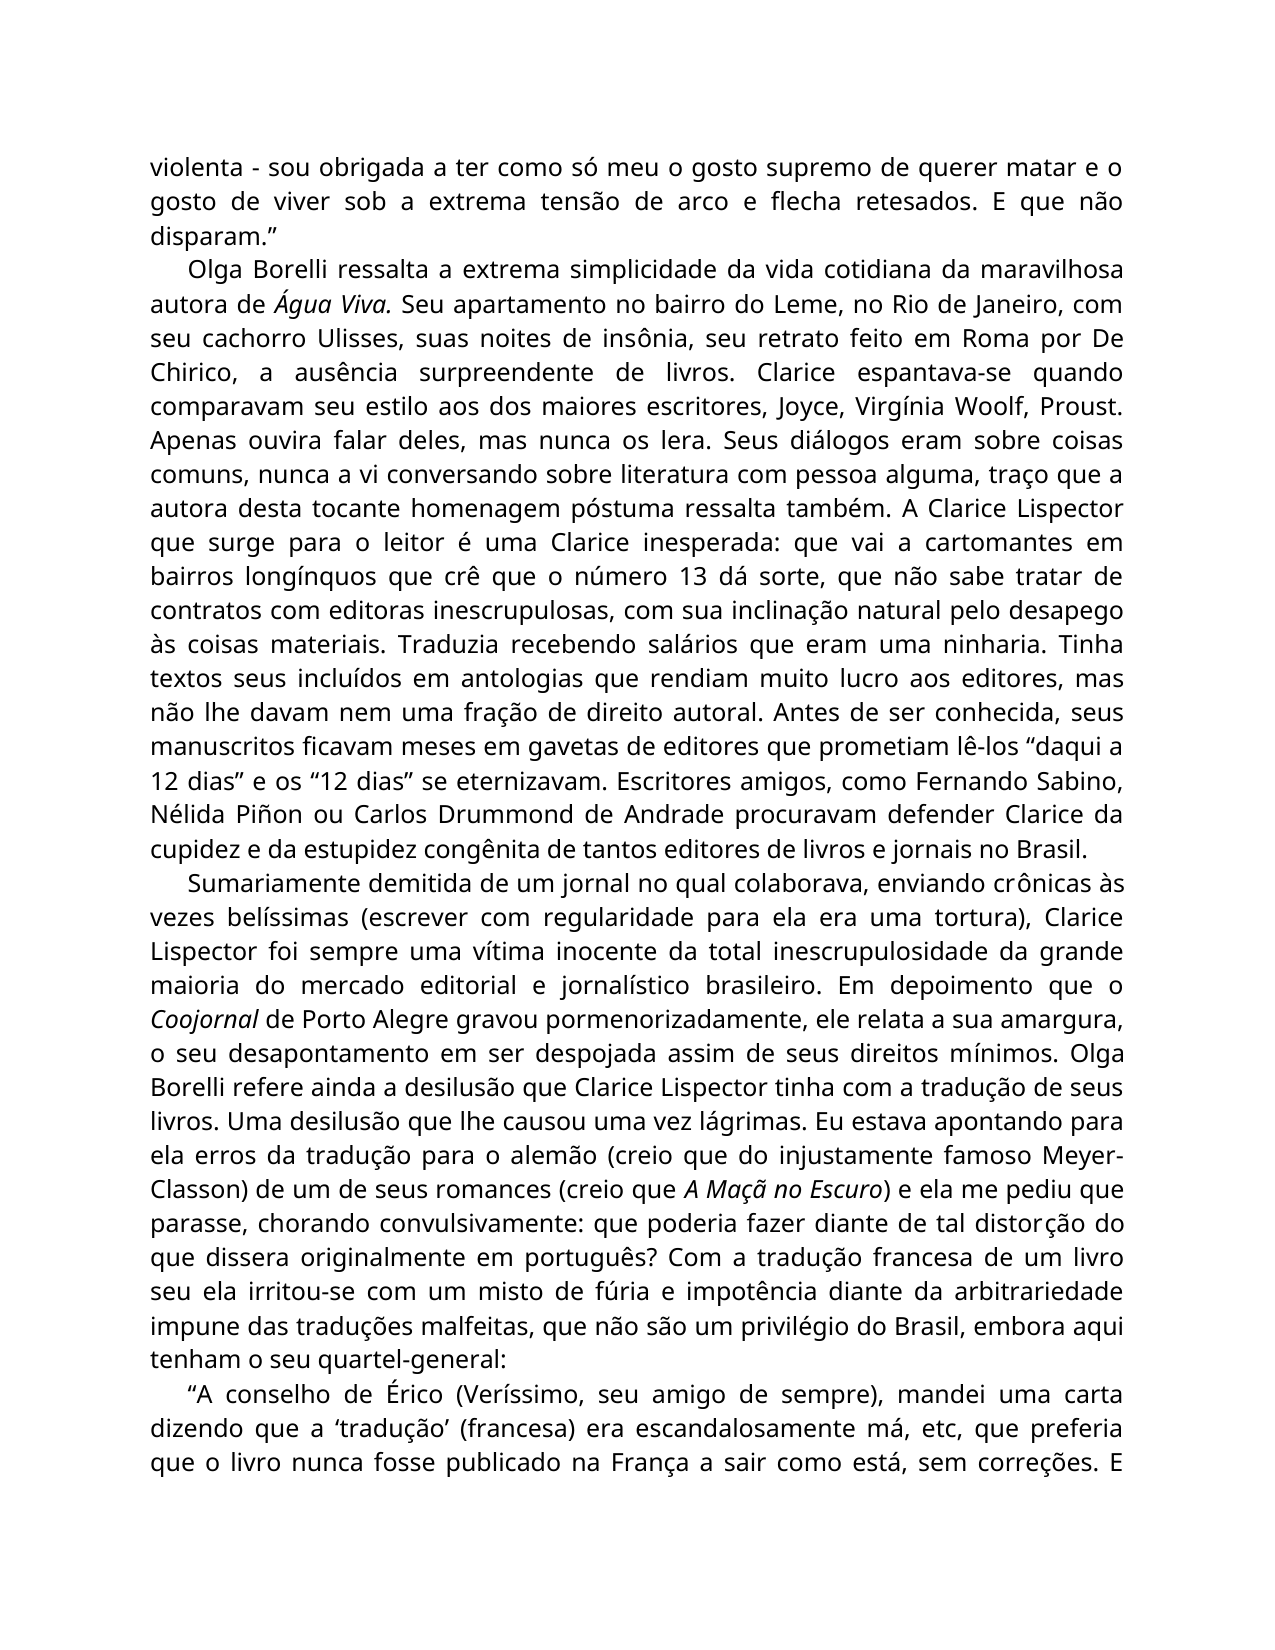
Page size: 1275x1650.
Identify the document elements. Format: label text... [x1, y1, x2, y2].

text Olga Borelli ressalta a extrema simplicidade da vida cotidiana da maravilhosa autora de Água Viva. Seu apartamento no bairro do Leme, no Rio de Janeiro, com seu cachorro Ulisses, suas noites de insônia, seu retrato feito em Roma por De Chirico, a ausência surpreendente de livros. Clarice espantava-se quando comparavam seu estilo aos dos maiores escritores, Joyce, Virgínia Woolf, Proust. Apenas ouvira falar deles, mas nunca os lera. Seus diálogos eram sobre coisas comuns, nunca a vi conversando sobre literatura com pessoa alguma, traço que a autora desta tocante homenagem póstuma ressalta também. A Clarice Lispector que surge para o leitor é uma Clarice inesperada: que vai a cartomantes em bairros longínquos que crê que o número 13 dá sorte, que não sabe tratar de contratos com editoras inescrupulosas, com sua inclinação natural pelo desapego às coisas materiais. Traduzia recebendo salários que eram uma ninharia. Tinha textos seus incluídos em antologias que rendiam muito lucro aos editores, mas não lhe davam nem uma fração de direito autoral. Antes de ser conhecida, seus manuscritos ficavam meses em gavetas de editores que prometiam lê-los “daqui a 12 dias” e os “12 dias” se eternizavam. Escritores amigos, como Fernando Sabino, Nélida Piñon ou Carlos Drummond de Andrade procuravam defender Clarice da cupidez e da estupidez congênita de tantos editores de livros e jornais no Brasil. [150, 252, 1125, 865]
